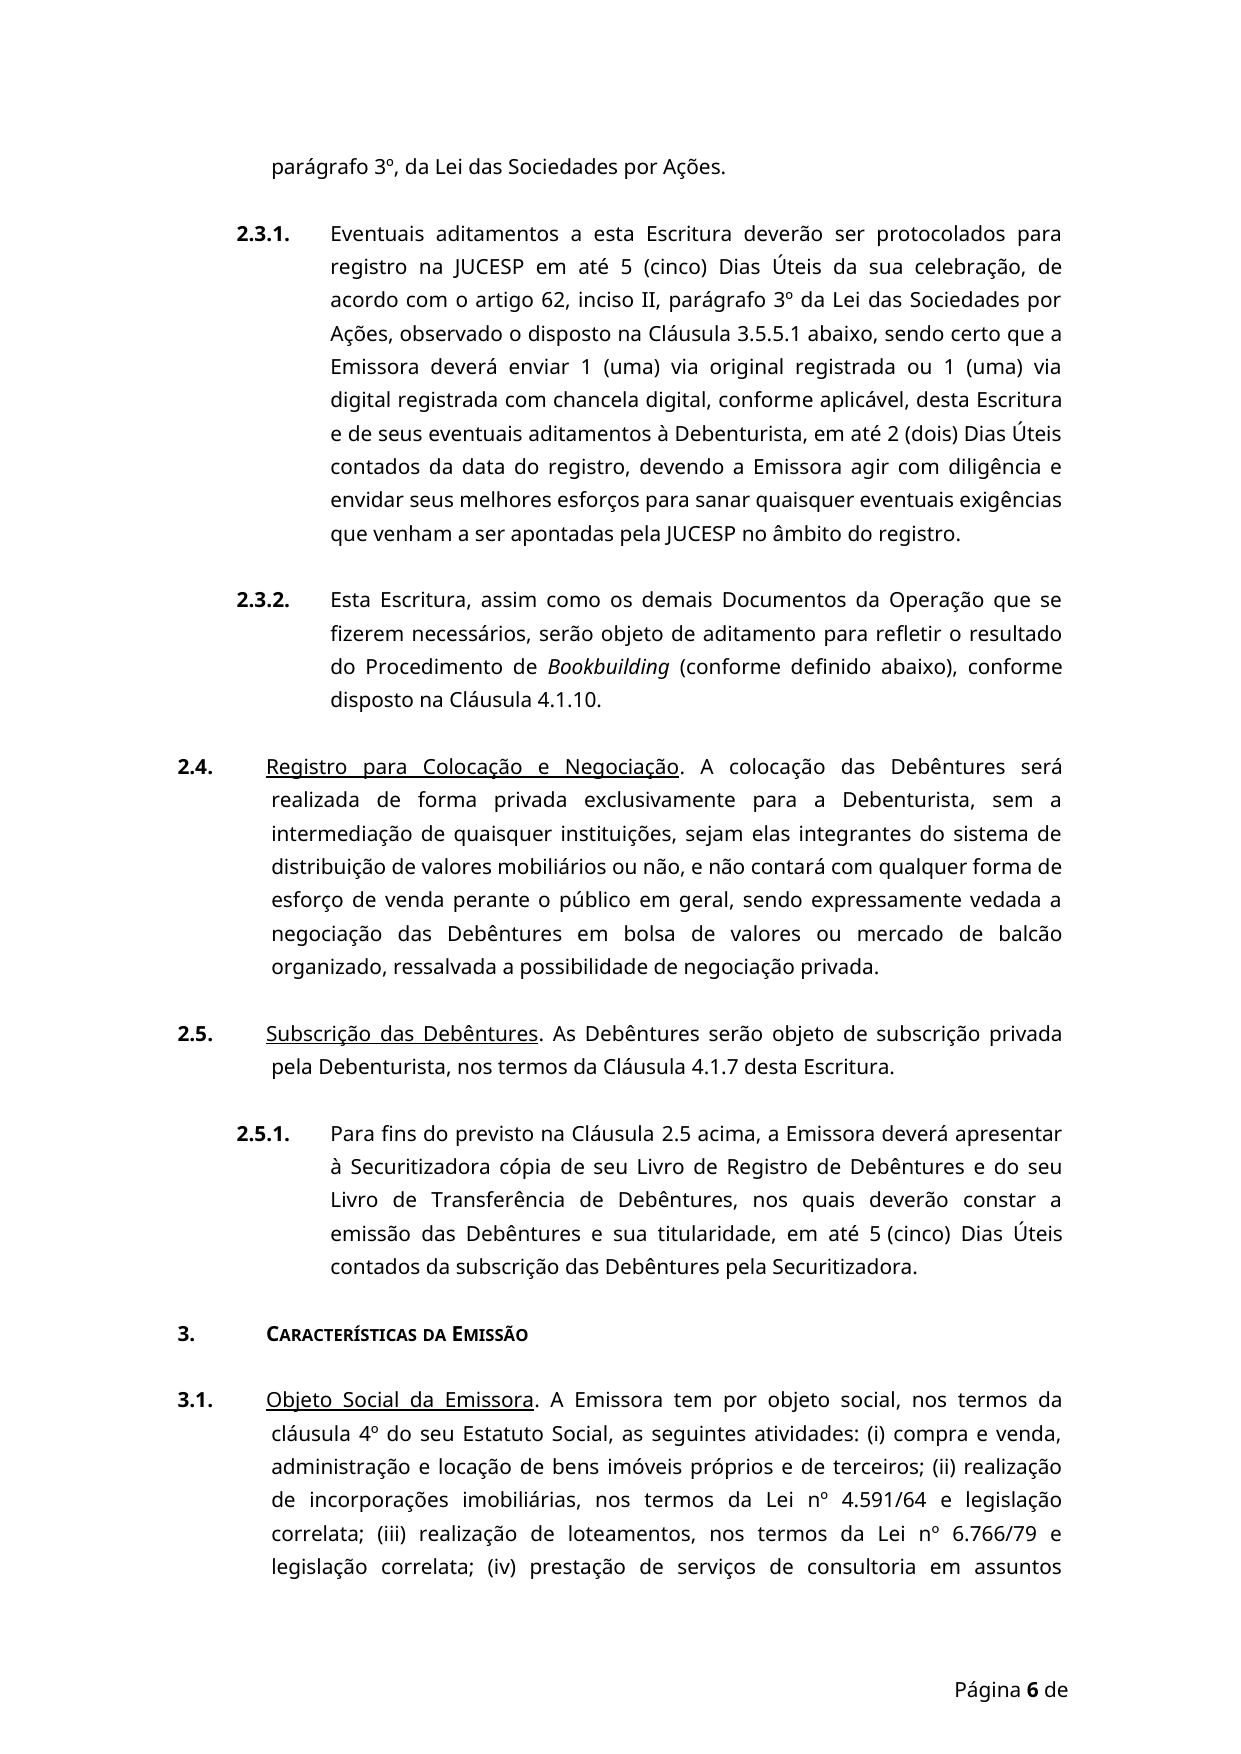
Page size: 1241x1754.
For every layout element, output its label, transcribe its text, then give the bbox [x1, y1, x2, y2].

subtitle Eventuais aditamentos a esta Escritura deverão ser protocolados para registro na JUCESP em até 5 (cinco) Dias Úteis da sua celebração, de acordo com o artigo 62, inciso II, parágrafo 3º da Lei das Sociedades por Ações, observado o disposto na Cláusula 3.5.5.1 abaixo, sendo certo que a Emissora deverá enviar 1 (uma) via original registrada ou 1 (uma) via digital registrada com chancela digital, conforme aplicável, desta Escritura e de seus eventuais aditamentos à Debenturista, em até 2 (dois) Dias Úteis contados da data do registro, devendo a Emissora agir com diligência e envidar seus melhores esforços para sanar quaisquer eventuais exigências que venham a ser apontadas pela JUCESP no âmbito do registro. [236, 214, 1063, 548]
subtitle Esta Escritura, assim como os demais Documentos da Operação que se fizerem necessários, serão objeto de aditamento para refletir o resultado do Procedimento de Bookbuilding (conforme definido abaixo), conforme disposto na Cláusula 4.1.10. [236, 581, 1063, 714]
subtitle Para fins do previsto na Cláusula 2.5 acima, a Emissora deverá apresentar à Securitizadora cópia de seu Livro de Registro de Debêntures e do seu Livro de Transferência de Debêntures, nos quais deverão constar a emissão das Debêntures e sua titularidade, em até 5 (cinco) Dias Úteis contados da subscrição das Debêntures pela Securitizadora. [236, 1114, 1063, 1281]
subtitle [177, 148, 1063, 181]
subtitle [177, 1381, 1063, 1581]
subtitle Registro para Colocação e Negociação. A colocação das Debêntures será realizada de forma privada exclusivamente para a Debenturista, sem a intermediação de quaisquer instituições, sejam elas integrantes do sistema de distribuição de valores mobiliários ou não, e não contará com qualquer forma de esforço de venda perante o público em geral, sendo expressamente vedada a negociação das Debêntures em bolsa de valores ou mercado de balcão organizado, ressalvada a possibilidade de negociação privada. [177, 748, 1063, 981]
subtitle Características da Emissão [177, 1314, 1063, 1348]
subtitle Subscrição das Debêntures. As Debêntures serão objeto de subscrição privada pela Debenturista, nos termos da Cláusula 4.1.7 desta Escritura. [177, 1014, 1063, 1081]
